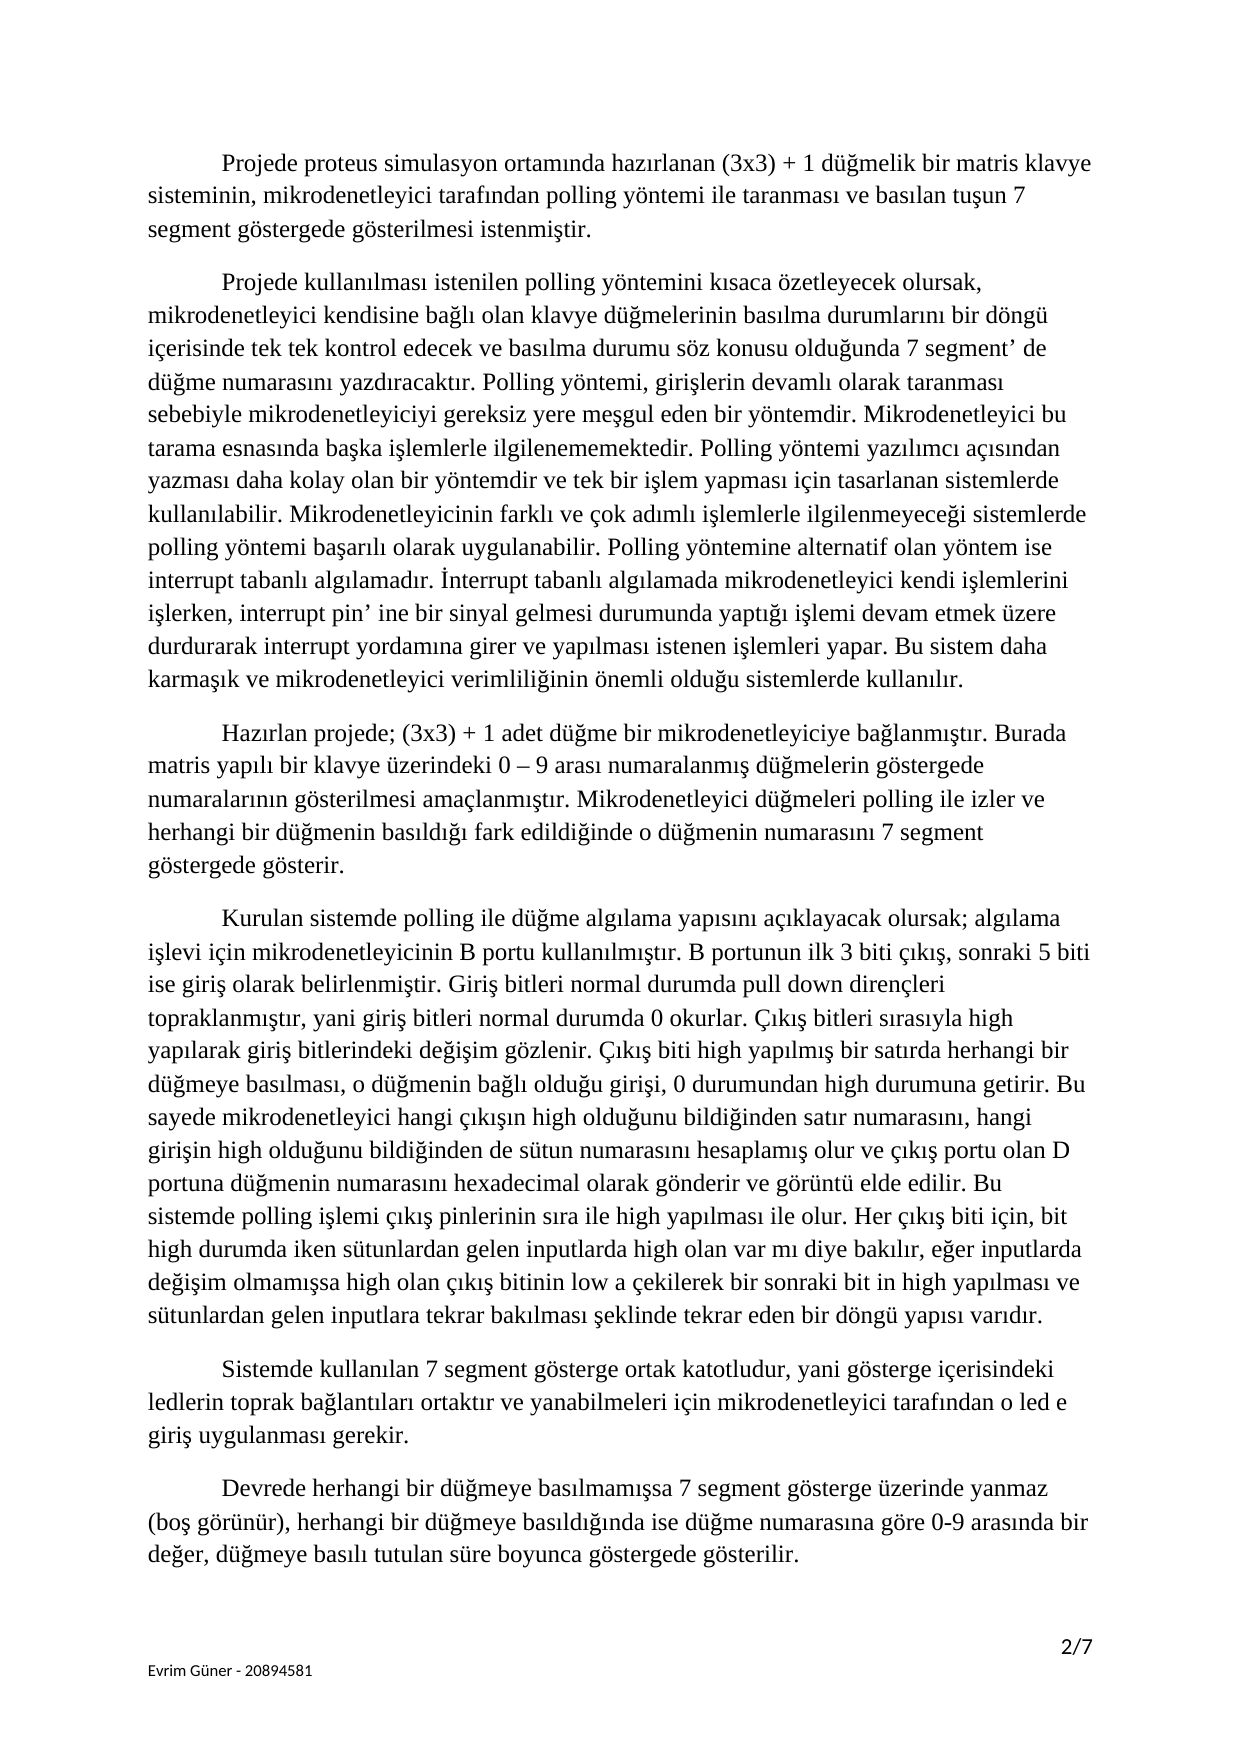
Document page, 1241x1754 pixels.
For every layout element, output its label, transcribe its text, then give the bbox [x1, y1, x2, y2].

text Projede proteus simulasyon ortamında hazırlanan (3x3) + 1 düğmelik bir matris klavye sisteminin, mikrodenetleyici tarafından polling yöntemi ile taranması ve basılan tuşun 7 segment göstergede gösterilmesi istenmiştir. [148, 148, 1093, 242]
text Kurulan sistemde polling ile düğme algılama yapısını açıklayacak olursak; algılama işlevi için mikrodenetleyicinin B portu kullanılmıştır. B portunun ilk 3 biti çıkış, sonraki 5 biti ise giriş olarak belirlenmiştir. Giriş bitleri normal durumda pull down dirençleri topraklanmıştır, yani giriş bitleri normal durumda 0 okurlar. Çıkış bitleri sırasıyla high yapılarak giriş bitlerindeki değişim gözlenir. Çıkış biti high yapılmış bir satırda herhangi bir düğmeye basılması, o düğmenin bağlı olduğu girişi, 0 durumundan high durumuna getirir. Bu sayede mikrodenetleyici hangi çıkışın high olduğunu bildiğinden satır numarasını, hangi girişin high olduğunu bildiğinden de sütun numarasını hesaplamış olur ve çıkış portu olan D portuna düğmenin numarasını hexadecimal olarak gönderir ve görüntü elde edilir. Bu sistemde polling işlemi çıkış pinlerinin sıra ile high yapılması ile olur. Her çıkış biti için, bit high durumda iken sütunlardan gelen inputlarda high olan var mı diye bakılır, eğer inputlarda değişim olmamışsa high olan çıkış bitinin low a çekilerek bir sonraki bit in high yapılması ve sütunlardan gelen inputlara tekrar bakılması şeklinde tekrar eden bir döngü yapısı varıdır. [148, 903, 1093, 1328]
text Projede kullanılması istenilen polling yöntemini kısaca özetleyecek olursak, mikrodenetleyici kendisine bağlı olan klavye düğmelerinin basılma durumlarını bir döngü içerisinde tek tek kontrol edecek ve basılma durumu söz konusu olduğunda 7 segment’ de düğme numarasını yazdıracaktır. Polling yöntemi, girişlerin devamlı olarak taranması sebebiyle mikrodenetleyiciyi gereksiz yere meşgul eden bir yöntemdir. Mikrodenetleyici bu tarama esnasında başka işlemlerle ilgilenememektedir. Polling yöntemi yazılımcı açısından yazması daha kolay olan bir yöntemdir ve tek bir işlem yapması için tasarlanan sistemlerde kullanılabilir. Mikrodenetleyicinin farklı ve çok adımlı işlemlerle ilgilenmeyeceği sistemlerde polling yöntemi başarılı olarak uygulanabilir. Polling yöntemine alternatif olan yöntem ise interrupt tabanlı algılamadır. İnterrupt tabanlı algılamada mikrodenetleyici kendi işlemlerini işlerken, interrupt pin’ ine bir sinyal gelmesi durumunda yaptığı işlemi devam etmek üzere durdurarak interrupt yordamına girer ve yapılması istenen işlemleri yapar. Bu sistem daha karmaşık ve mikrodenetleyici verimliliğinin önemli olduğu sistemlerde kullanılır. [148, 267, 1093, 692]
text Sistemde kullanılan 7 segment gösterge ortak katotludur, yani gösterge içerisindeki ledlerin toprak bağlantıları ortaktır ve yanabilmeleri için mikrodenetleyici tarafından o led e giriş uygulanması gerekir. [148, 1354, 1093, 1448]
text Devrede herhangi bir düğmeye basılmamışsa 7 segment gösterge üzerinde yanmaz (boş görünür), herhangi bir düğmeye basıldığında ise düğme numarasına göre 0-9 arasında bir değer, düğmeye basılı tutulan süre boyunca göstergede gösterilir. [148, 1473, 1093, 1568]
text Hazırlan projede; (3x3) + 1 adet düğme bir mikrodenetleyiciye bağlanmıştır. Burada matris yapılı bir klavye üzerindeki 0 – 9 arası numaralanmış düğmelerin göstergede numaralarının gösterilmesi amaçlanmıştır. Mikrodenetleyici düğmeleri polling ile izler ve herhangi bir düğmenin basıldığı fark edildiğinde o düğmenin numarasını 7 segment göstergede gösterir. [148, 718, 1093, 878]
